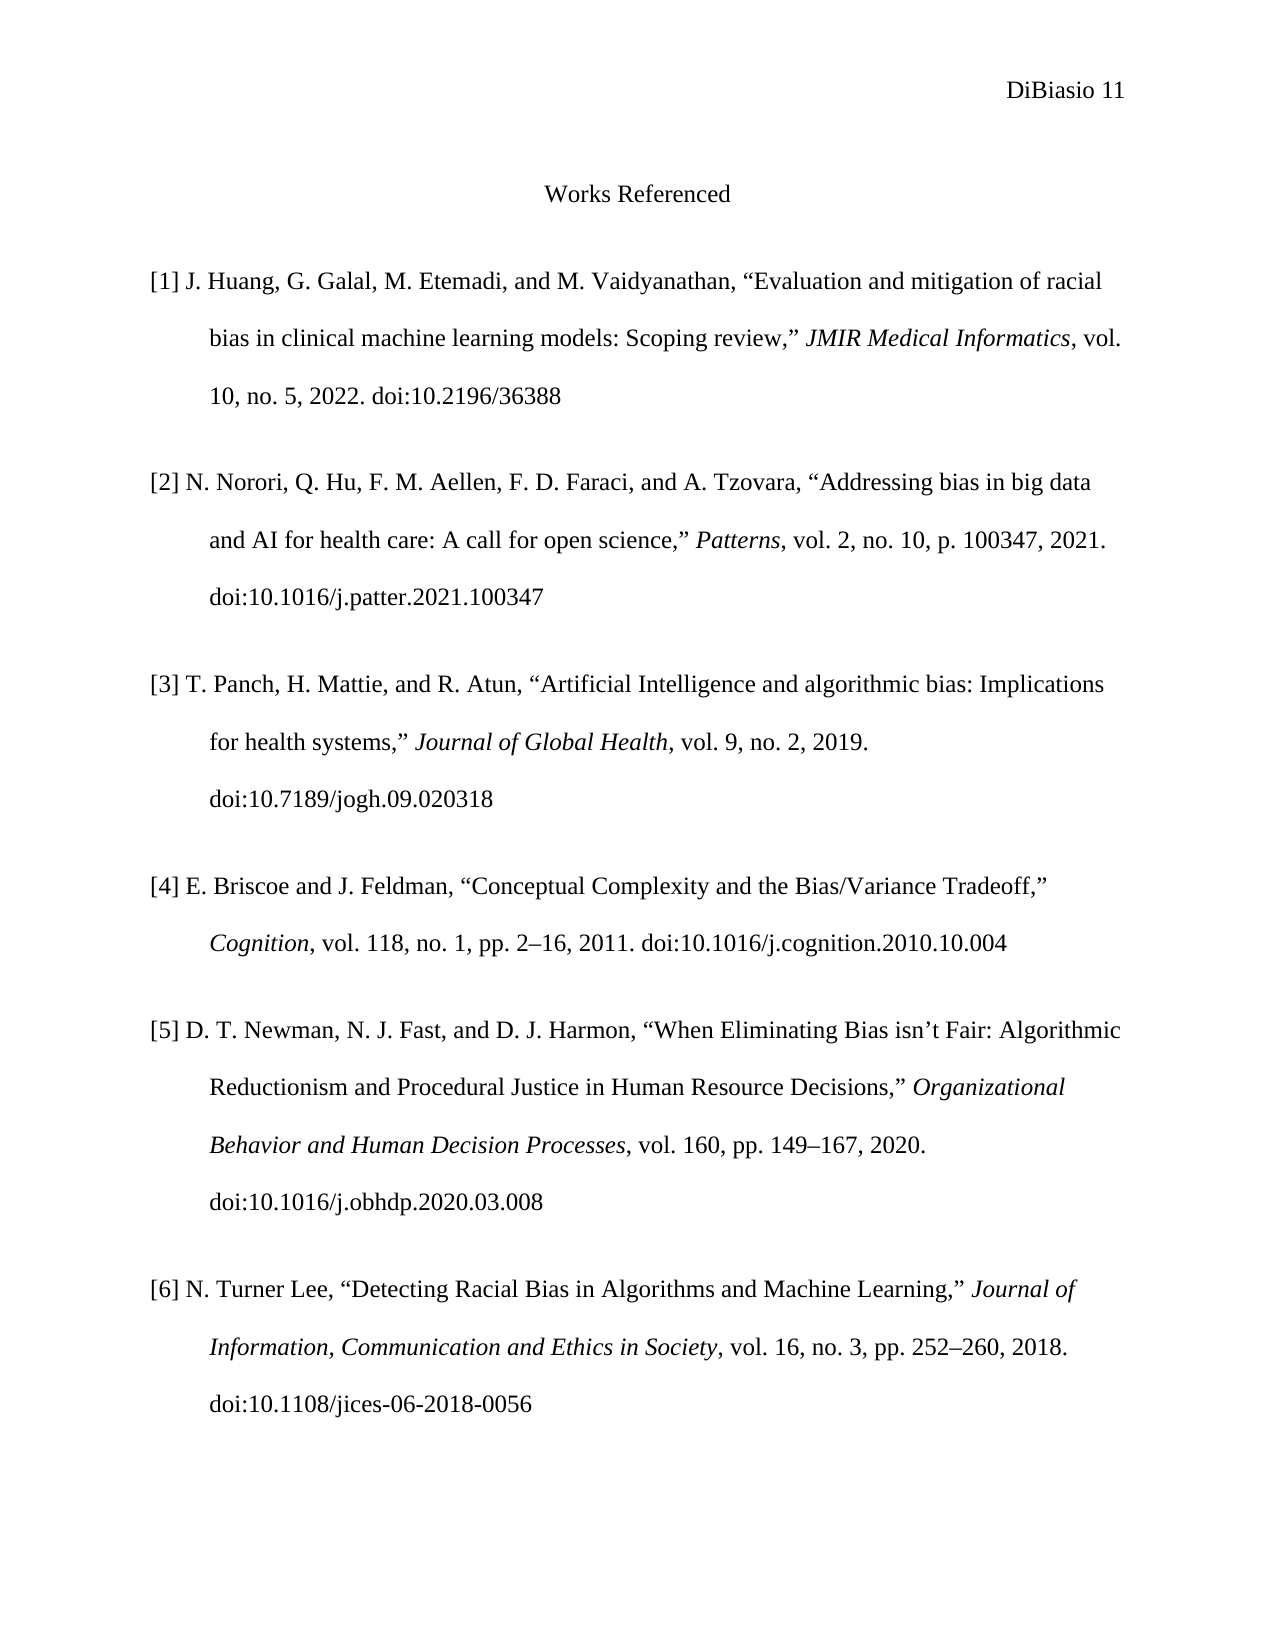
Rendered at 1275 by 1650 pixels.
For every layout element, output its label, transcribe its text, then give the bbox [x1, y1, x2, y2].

text [3] T. Panch, H. Mattie, and R. Atun, “Artificial Intelligence and algorithmic bias: Implications for health systems,” Journal of Global Health, vol. 9, no. 2, 2019. doi:10.7189/jogh.09.020318 [150, 669, 1125, 813]
text [1] J. Huang, G. Galal, M. Etemadi, and M. Vaidyanathan, “Evaluation and mitigation of racial bias in clinical machine learning models: Scoping review,” JMIR Medical Informatics, vol. 10, no. 5, 2022. doi:10.2196/36388 [150, 266, 1125, 409]
text [6] N. Turner Lee, “Detecting Racial Bias in Algorithms and Machine Learning,” Journal of Information, Communication and Ethics in Society, vol. 16, no. 3, pp. 252–260, 2018. doi:10.1108/jices-06-2018-0056 [150, 1274, 1125, 1418]
text [2] N. Norori, Q. Hu, F. M. Aellen, F. D. Faraci, and A. Tzovara, “Addressing bias in big data and AI for health care: A call for open science,” Patterns, vol. 2, no. 10, p. 100347, 2021. doi:10.1016/j.patter.2021.100347 [150, 467, 1125, 611]
text [5] D. T. Newman, N. J. Fast, and D. J. Harmon, “When Eliminating Bias isn’t Fair: Algorithmic Reductionism and Procedural Justice in Human Resource Decisions,” Organizational Behavior and Human Decision Processes, vol. 160, pp. 149–167, 2020. doi:10.1016/j.obhdp.2020.03.008 [150, 1015, 1125, 1216]
text [4] E. Briscoe and J. Feldman, “Conceptual Complexity and the Bias/Variance Tradeoff,” Cognition, vol. 118, no. 1, pp. 2–16, 2011. doi:10.1016/j.cognition.2010.10.004 [150, 871, 1125, 957]
text Works Referenced [150, 179, 1125, 208]
